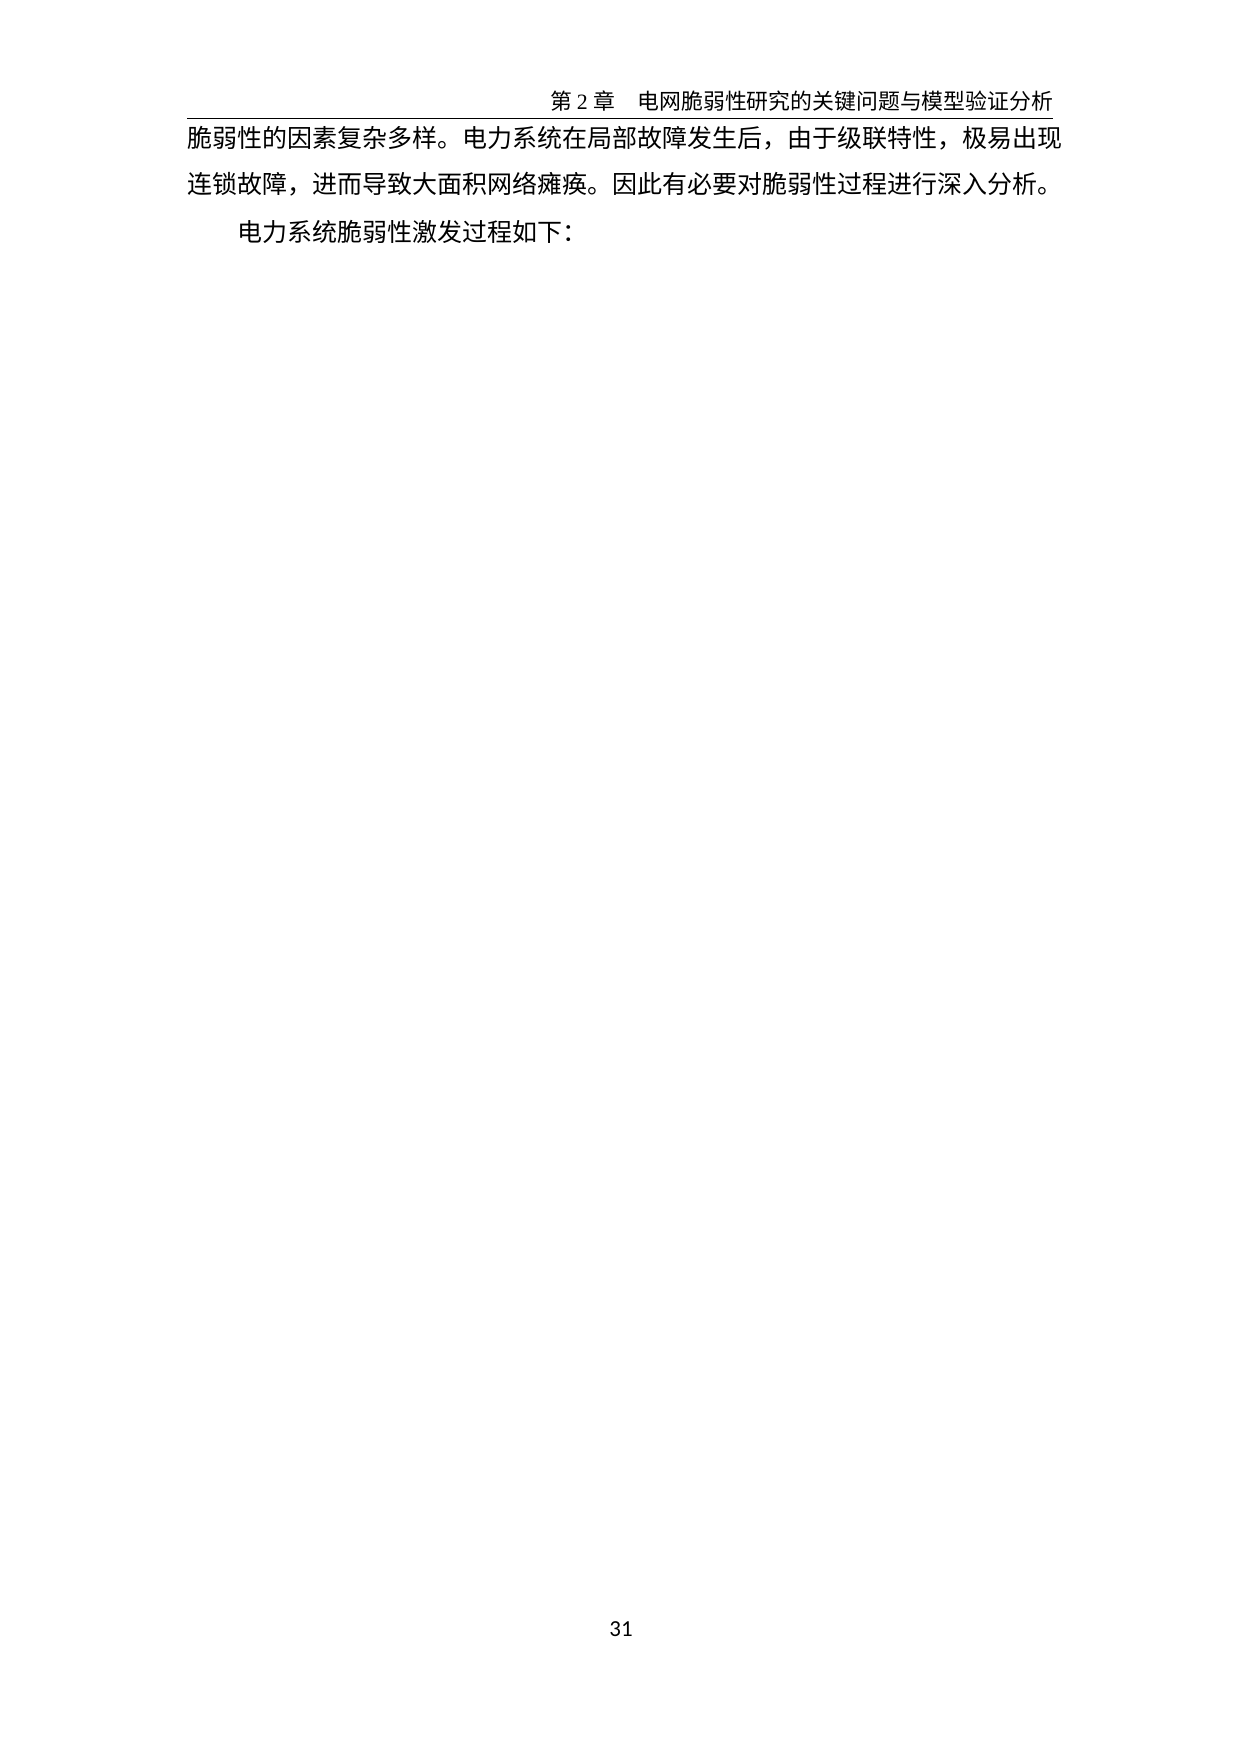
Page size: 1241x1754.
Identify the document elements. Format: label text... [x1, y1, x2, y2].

text 电力系统脆弱性激发过程如下： [237, 213, 1073, 249]
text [187, 119, 1062, 201]
